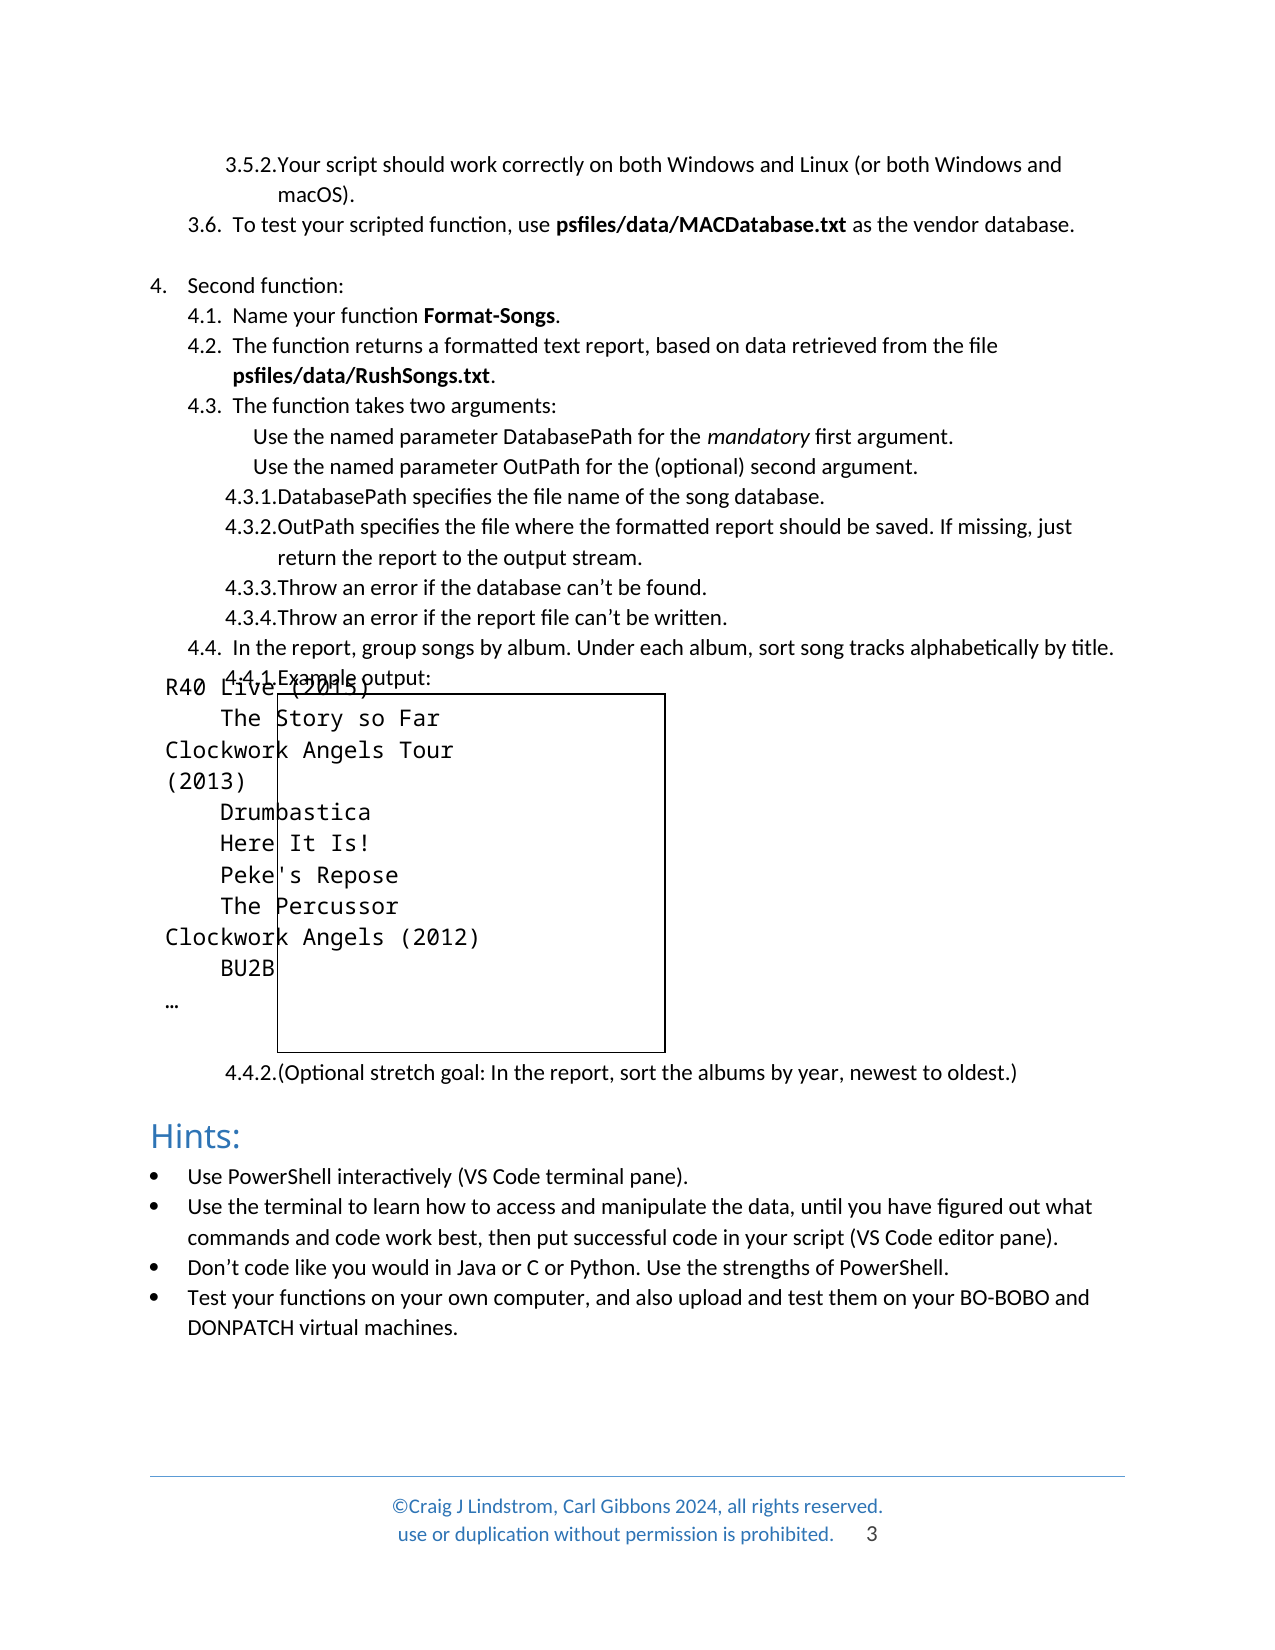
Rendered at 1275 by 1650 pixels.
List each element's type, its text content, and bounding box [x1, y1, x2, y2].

list Name your function Format-Songs. [187, 301, 1125, 329]
list In the report, group songs by album. Under each album, sort song tracks alphabetically by title. [187, 633, 1125, 661]
list (Optional stretch goal: In the report, sort the albums by year, newest to oldest.) [225, 1058, 1125, 1086]
list Your script should work correctly on both Windows and Linux (or both Windows and macOS). [225, 150, 1125, 208]
list OutPath specifies the file where the formatted report should be saved. If missing, just return the report to the output stream. [225, 512, 1125, 571]
list Don’t code like you would in Java or C or Python. Use the strengths of PowerShell. [150, 1253, 1125, 1281]
subtitle Hints: [150, 1113, 1125, 1159]
list To test your scripted function, use psfiles/data/MACDatabase.txt as the vendor database. [187, 210, 1125, 269]
list DatabasePath specifies the file name of the song database. [225, 482, 1125, 510]
list Example output: [225, 663, 1125, 1056]
list Use the terminal to learn how to access and manipulate the data, until you have figured out what commands and code work best, then put successful code in your script (VS Code editor pane). [150, 1192, 1125, 1251]
list Second function: [150, 271, 1125, 299]
list Throw an error if the database can’t be found. [225, 573, 1125, 601]
list The function takes two arguments: Use the named parameter DatabasePath for the mandatory first argument. Use the named parameter OutPath for the (optional) second argument. [187, 392, 1125, 480]
list Use PowerShell interactively (VS Code terminal pane). [150, 1162, 1125, 1190]
list Throw an error if the report file can’t be written. [225, 603, 1125, 631]
list Test your functions on your own computer, and also upload and test them on your BO-BOBO and DONPATCH virtual machines. [150, 1283, 1125, 1341]
list The function returns a formatted text report, based on data retrieved from the file psfiles/data/RushSongs.txt. [187, 331, 1125, 389]
